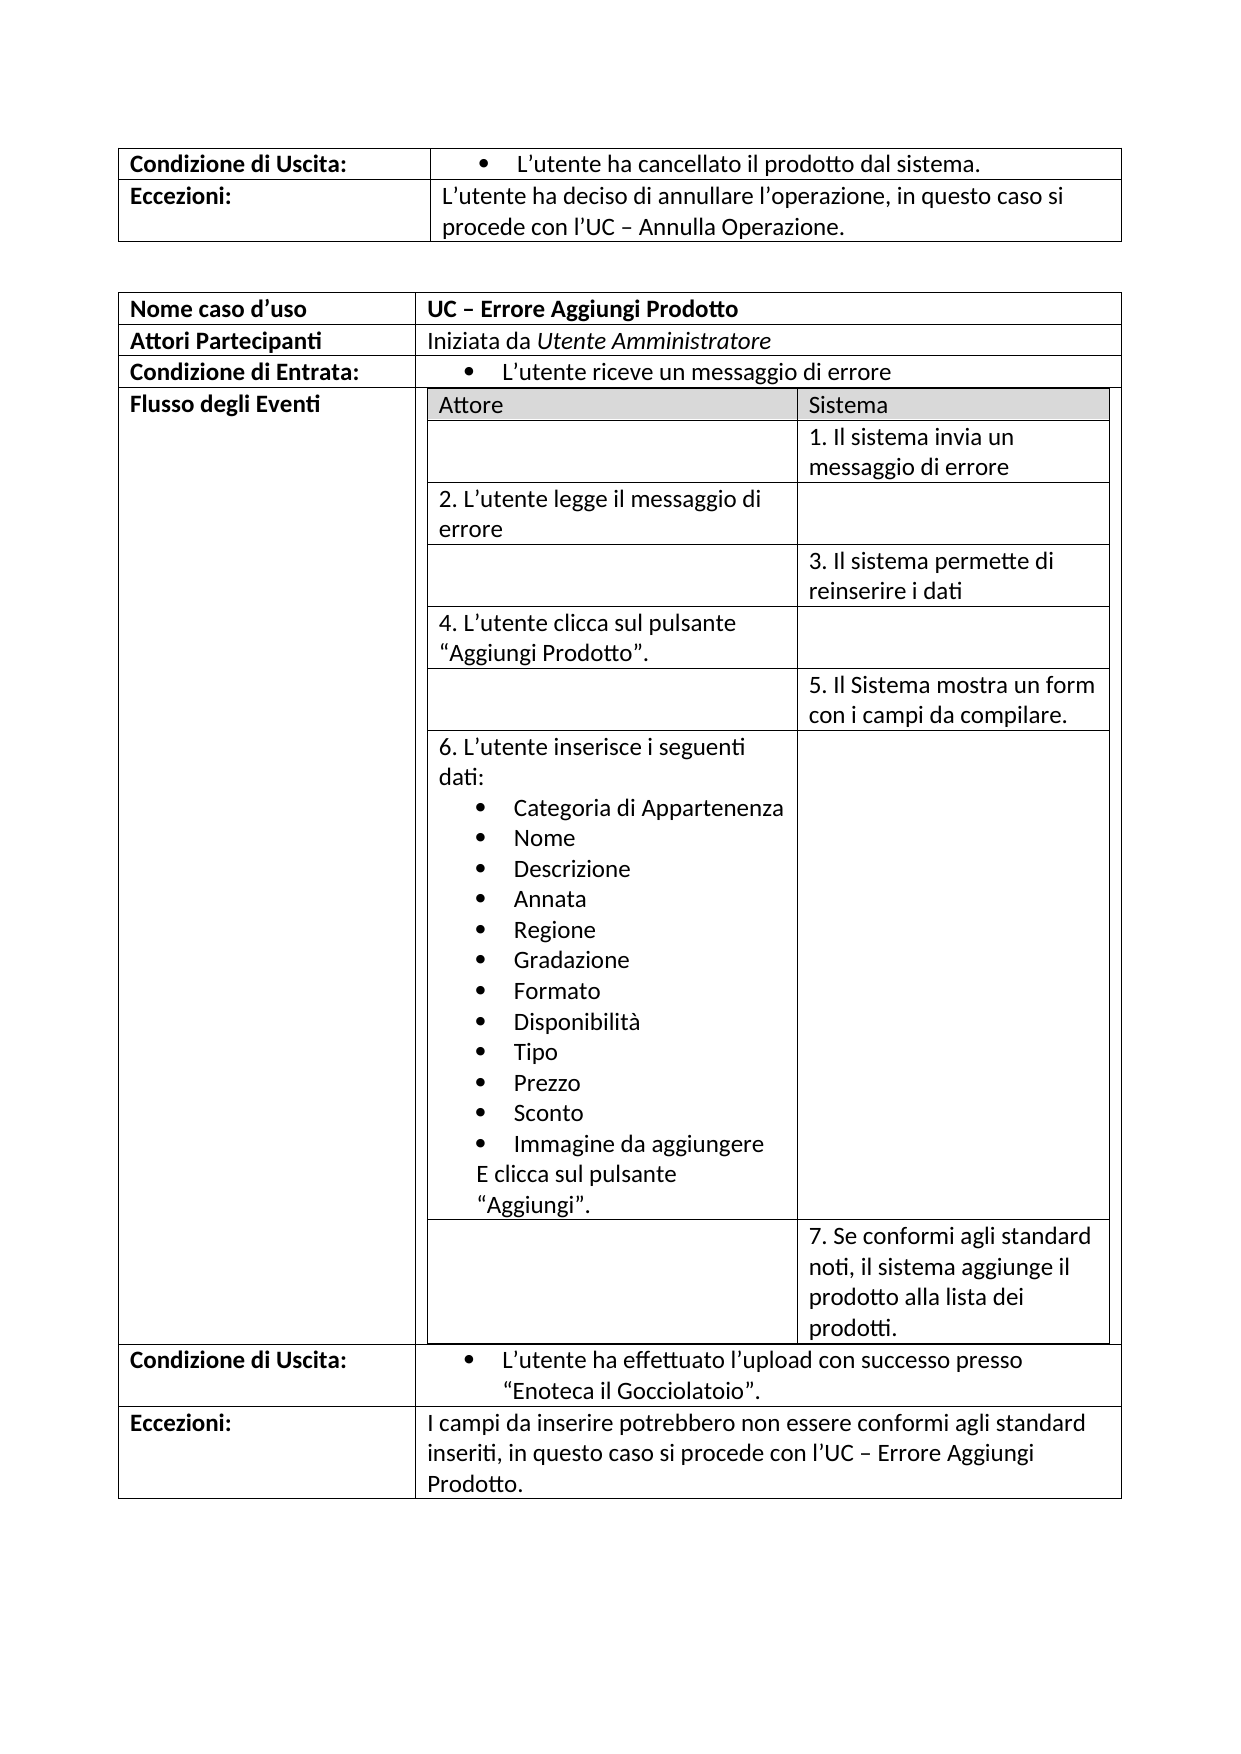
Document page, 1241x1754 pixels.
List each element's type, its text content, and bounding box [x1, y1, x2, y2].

table_cell L’utente ha effettuato l’upload con successo presso “Enoteca il Gocciolatoio”. [416, 1345, 1121, 1406]
table_cell Flusso degli Eventi [119, 388, 415, 1344]
table_cell [428, 607, 797, 668]
table_cell [798, 545, 1109, 606]
table_cell [416, 388, 427, 1344]
table_cell [798, 607, 1109, 668]
table_cell [428, 1220, 797, 1343]
table_cell L’utente ha deciso di annullare l’operazione, in questo caso si procede con l’UC – Annulla Operazione. [431, 180, 1121, 241]
table_cell [428, 483, 797, 544]
table_header UC – Errore Aggiungi Prodotto [416, 293, 1121, 324]
table_cell [428, 421, 797, 482]
table_cell [798, 669, 1109, 730]
table_cell [428, 731, 797, 1219]
table_cell [428, 545, 797, 606]
table_cell [798, 483, 1109, 544]
table_cell [798, 731, 1109, 1219]
table_cell [798, 421, 1109, 482]
table_cell Condizione di Uscita: [119, 149, 430, 179]
table_cell [798, 1220, 1109, 1343]
table_cell Condizione di Uscita: [119, 1345, 415, 1406]
table_cell Eccezioni: [119, 1407, 415, 1498]
table_cell L’utente ha cancellato il prodotto dal sistema. [431, 149, 1121, 179]
table_cell Condizione di Entrata: [119, 356, 415, 387]
table_header Nome caso d’uso [119, 293, 415, 324]
table_cell I campi da inserire potrebbero non essere conformi agli standard inseriti, in questo caso si procede con l’UC – Errore Aggiungi Prodotto. [416, 1407, 1121, 1498]
table_cell [428, 669, 797, 730]
table_cell [1110, 388, 1121, 1344]
table_cell Attori Partecipanti [119, 325, 415, 355]
table_cell L’utente riceve un messaggio di errore [416, 356, 1121, 387]
table_cell Eccezioni: [119, 180, 430, 241]
table_cell Iniziata da Utente Amministratore [416, 325, 1121, 355]
